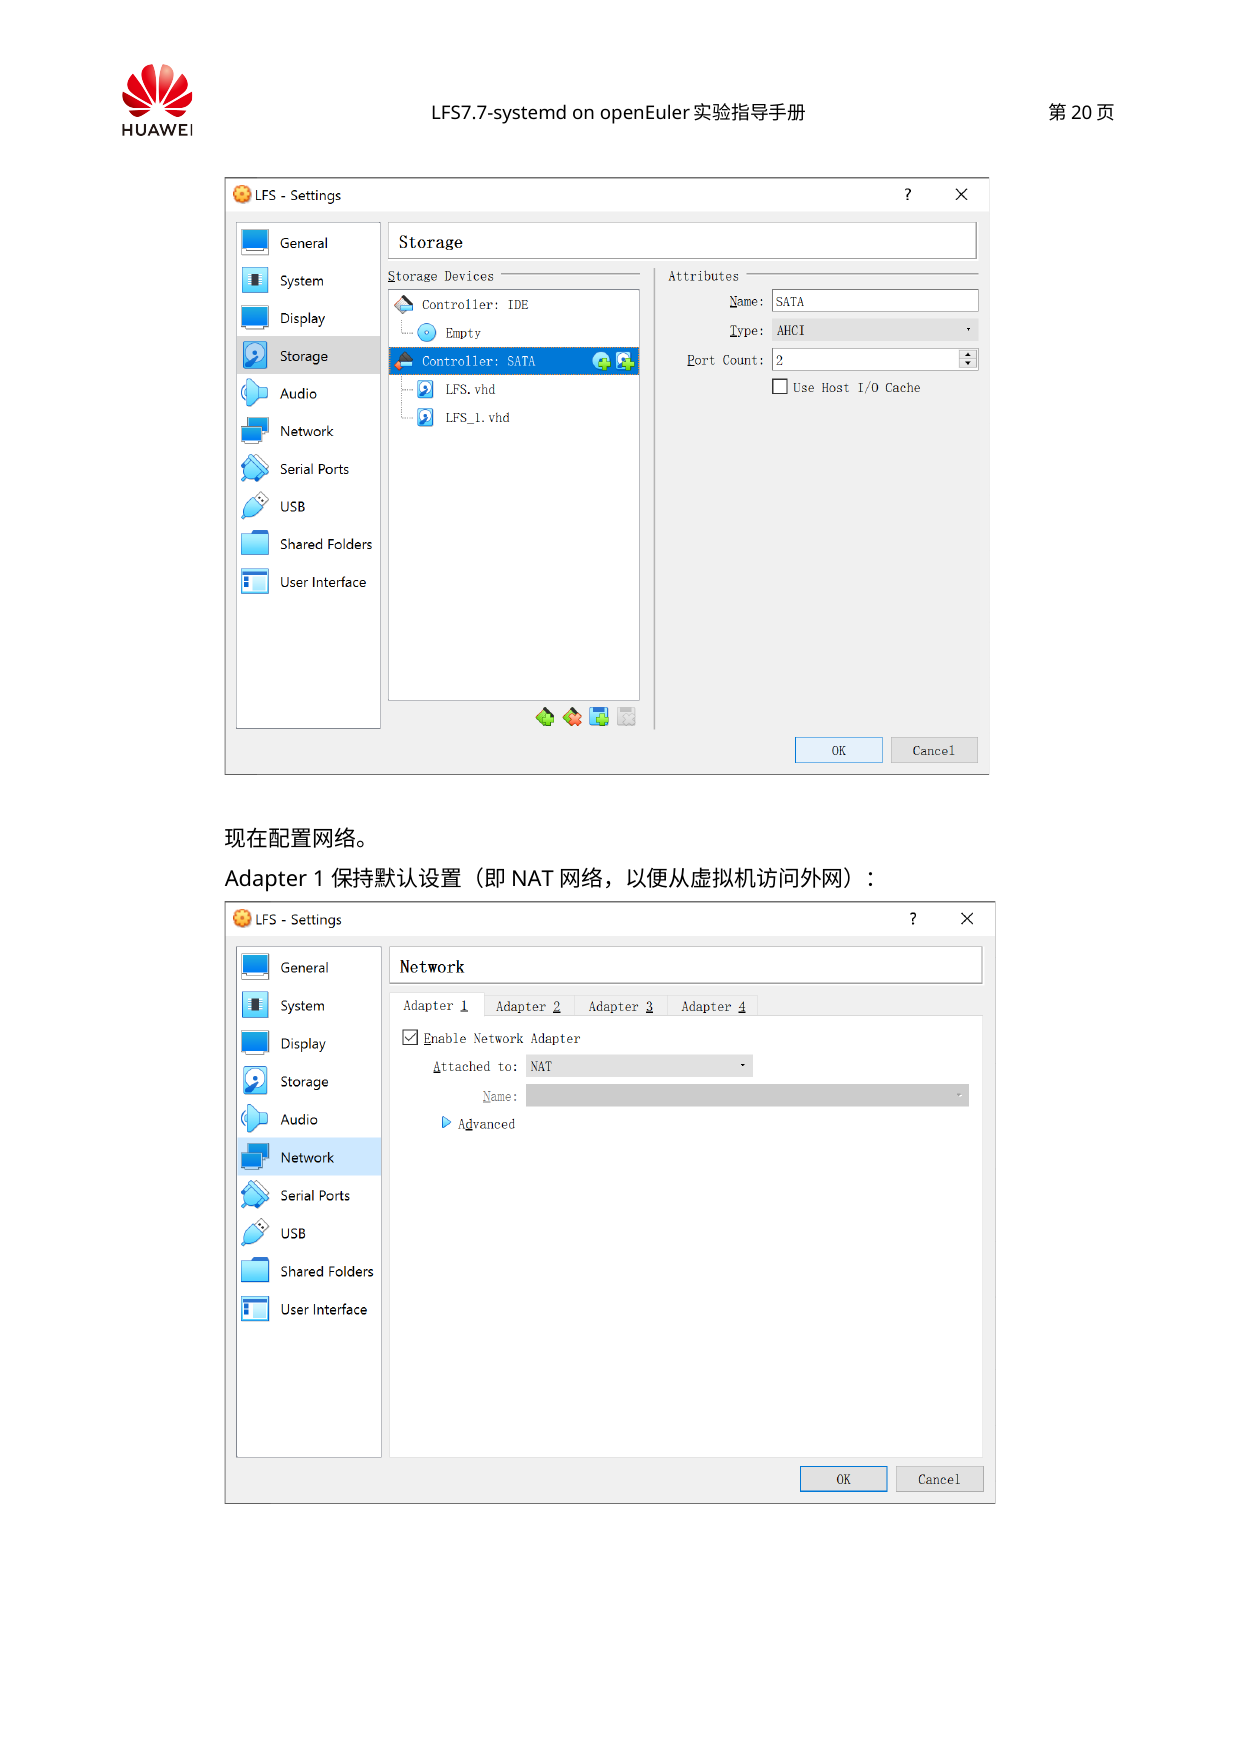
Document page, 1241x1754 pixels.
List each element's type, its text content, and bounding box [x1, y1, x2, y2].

text Adapter 1 保持默认设置（即 NAT 网络，以便从虚拟机访问外网）： [224, 861, 1122, 893]
text 现在配置网络。 [224, 821, 1122, 853]
picture [122, 64, 193, 136]
picture [224, 901, 996, 1504]
picture [224, 177, 990, 775]
